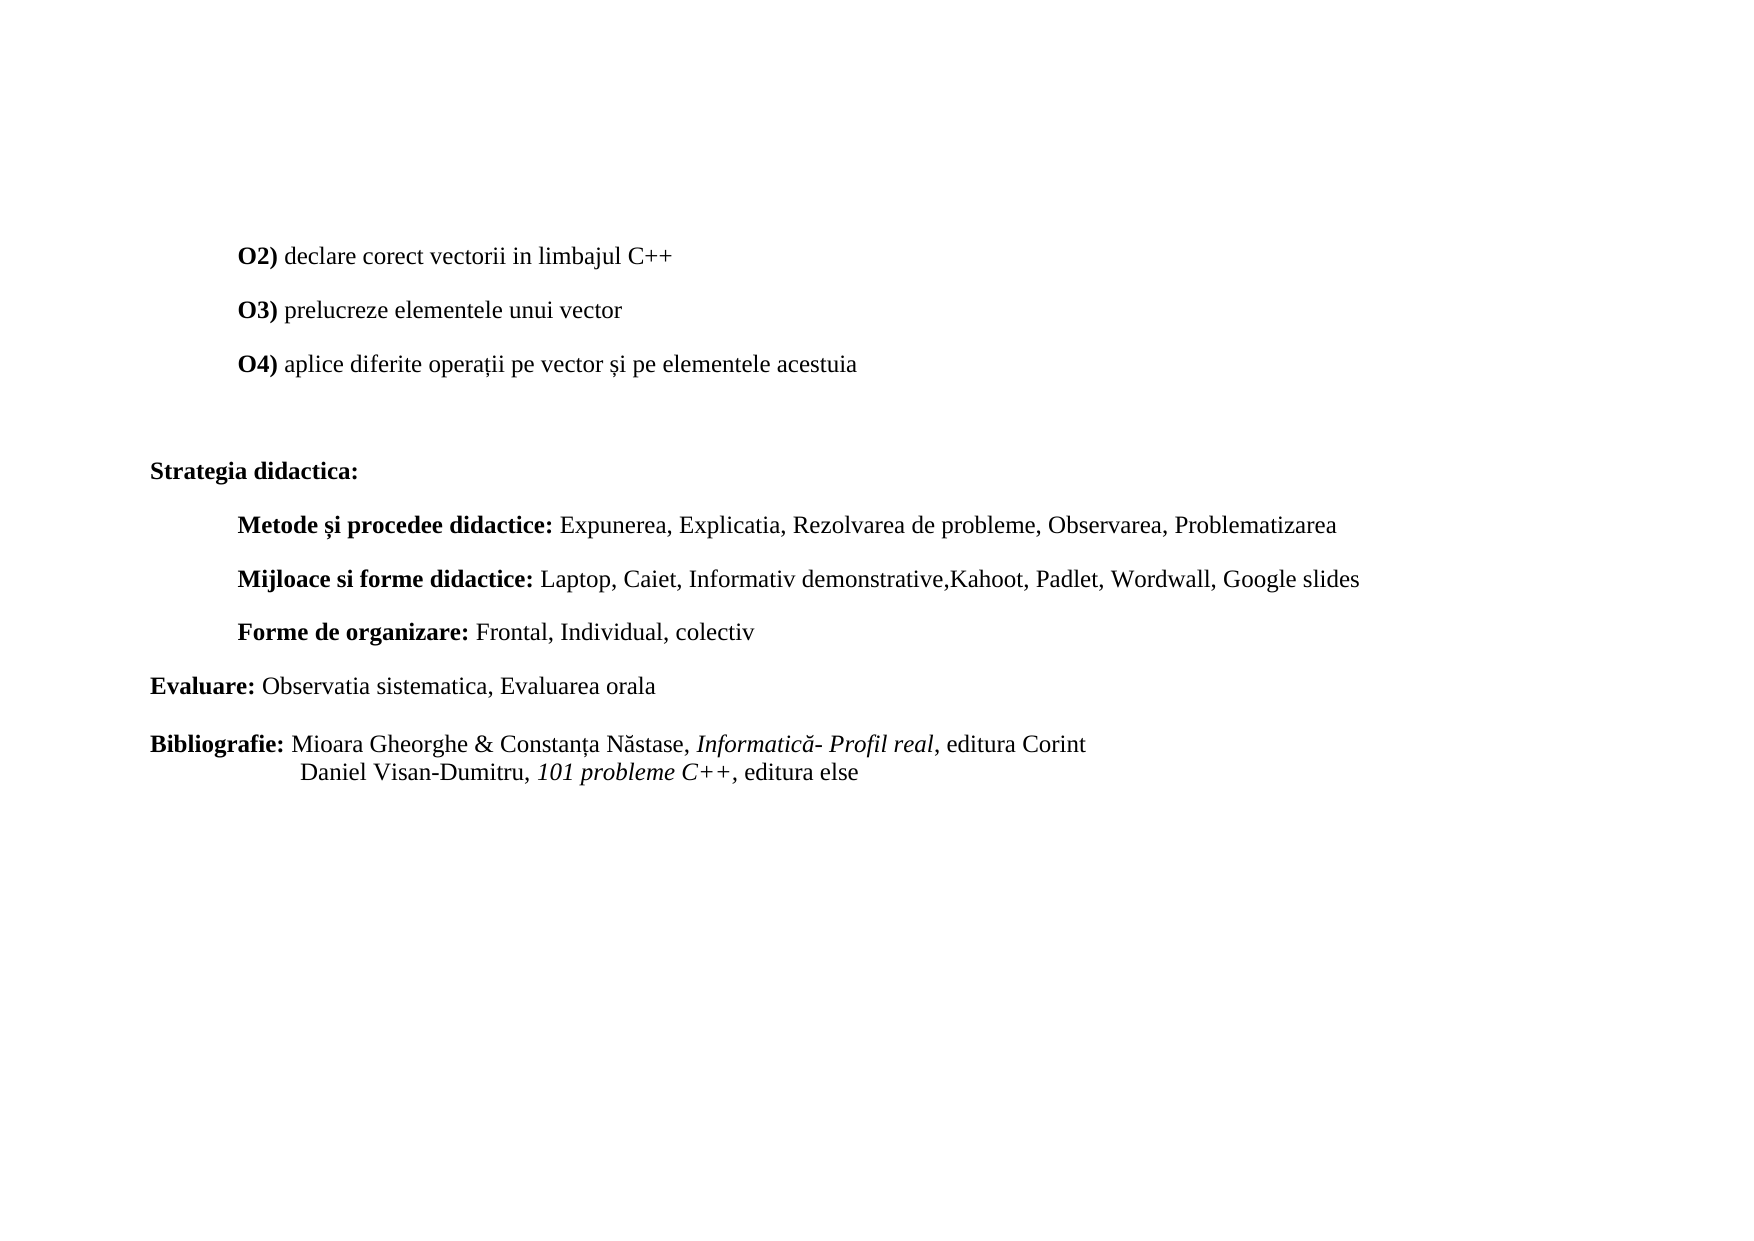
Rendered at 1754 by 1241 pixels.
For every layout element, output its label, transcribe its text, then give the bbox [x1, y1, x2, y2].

text O3) prelucreze elementele unui vector [194, 295, 1604, 324]
text Evaluare: Observatia sistematica, Evaluarea orala [150, 671, 1604, 700]
text Bibliografie: Mioara Gheorghe & Constanța Năstase, Informatică- Profil real, editura Corint [150, 729, 1604, 757]
text Mijloace si forme didactice: Laptop, Caiet, Informativ demonstrative,Kahoot, Padlet, Wordwall, Google slides [194, 564, 1604, 592]
text Daniel Visan-Dumitru, 101 probleme C++, editura else [150, 757, 1604, 786]
text O4) aplice diferite operații pe vector și pe elementele acestuia [194, 349, 1604, 377]
text Forme de organizare: Frontal, Individual, colectiv [194, 617, 1604, 646]
text Strategia didactica: [150, 456, 1604, 485]
text Metode și procedee didactice: Expunerea, Explicatia, Rezolvarea de probleme, Observarea, Problematizarea [194, 510, 1604, 539]
text O2) declare corect vectorii in limbajul C++ [194, 241, 1604, 270]
